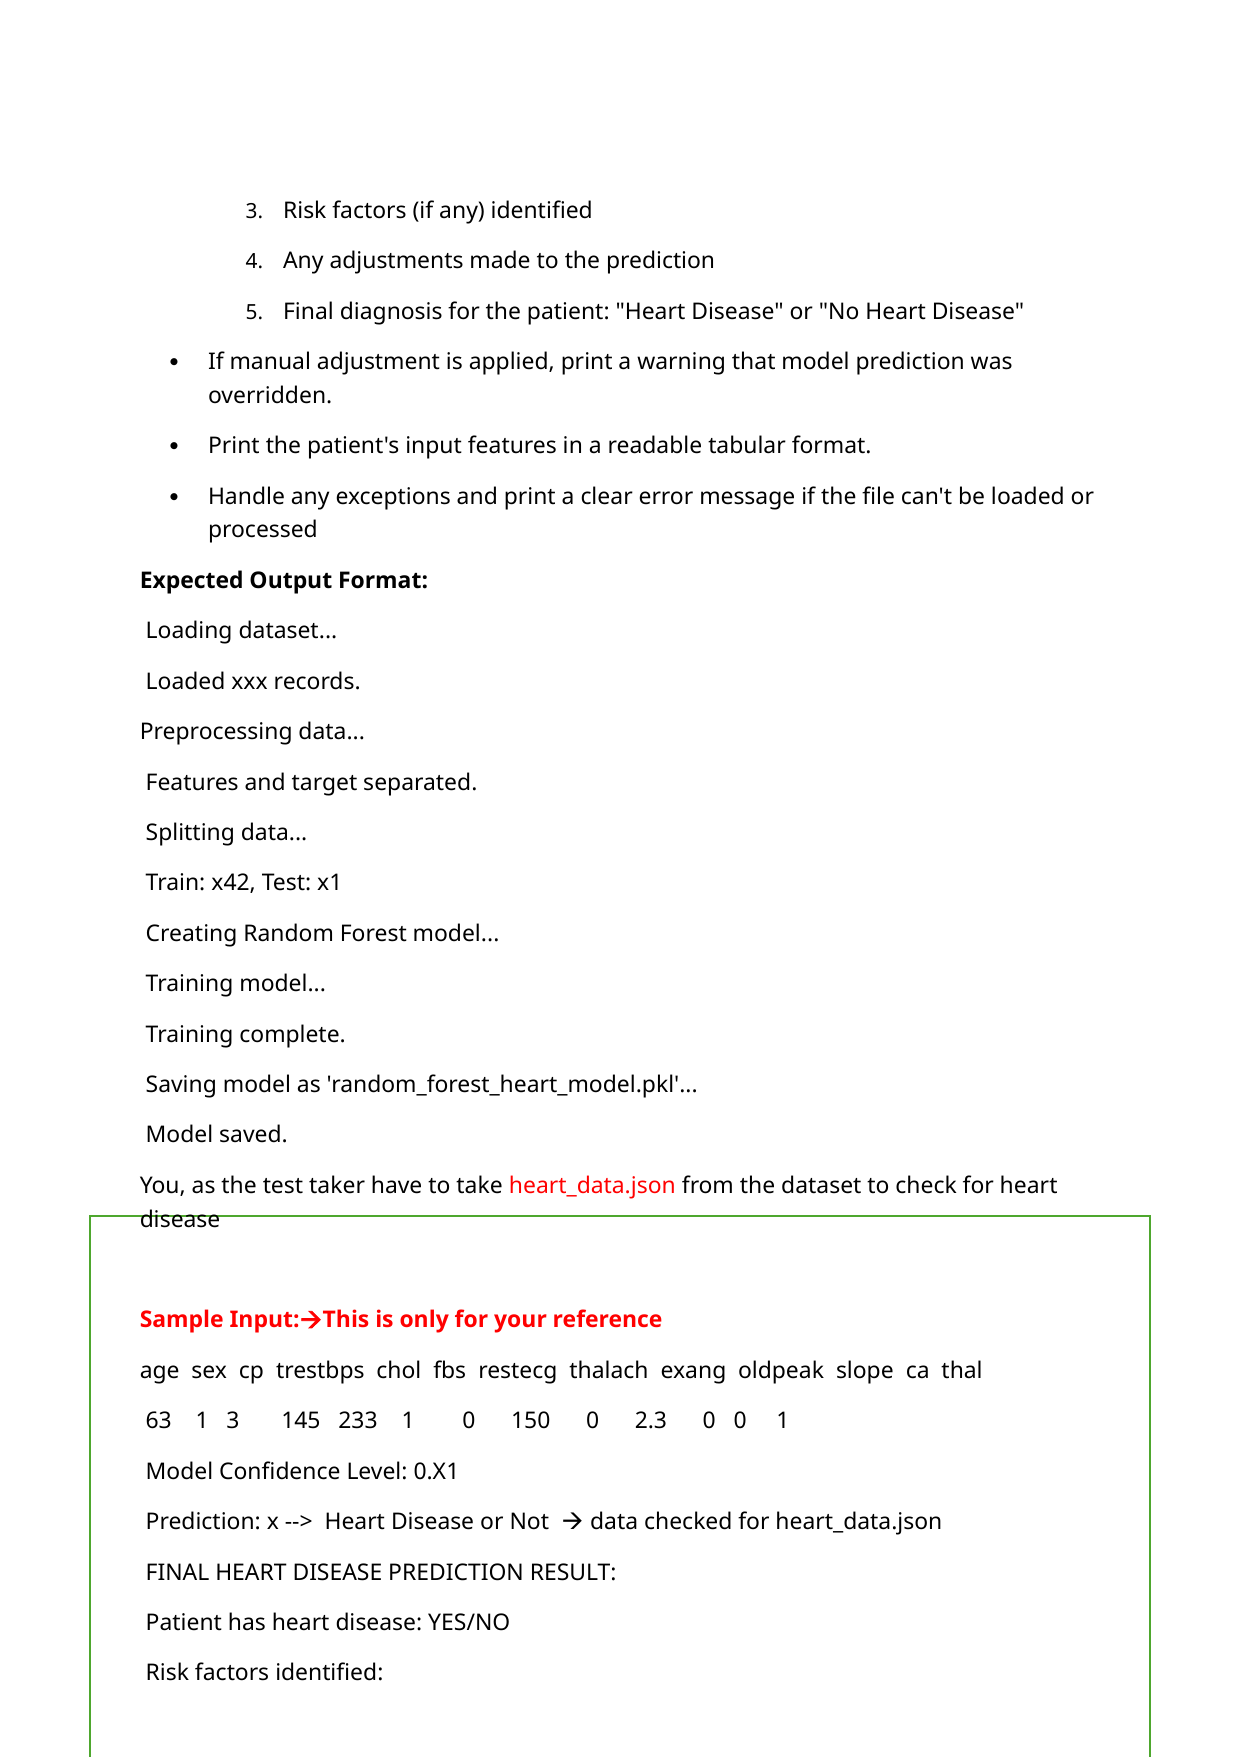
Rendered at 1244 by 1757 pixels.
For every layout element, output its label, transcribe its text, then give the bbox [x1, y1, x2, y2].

text Model saved. [139, 1118, 1126, 1149]
text You, as the test taker have to take heart_data.json from the dataset to check for heart disease [139, 1169, 1126, 1234]
text Model Confidence Level: 0.X1 [139, 1454, 1126, 1486]
text Loaded xxx records. [139, 664, 1126, 696]
text Training model... [139, 967, 1126, 998]
text Creating Random Forest model... [139, 917, 1126, 948]
text Risk factors identified: [139, 1656, 1126, 1687]
list If manual adjustment is applied, print a warning that model prediction was overridden. [170, 345, 1126, 410]
text Loading dataset... [139, 614, 1126, 645]
text Features and target separated. [139, 765, 1126, 797]
text Expected Output Format: [139, 564, 1126, 595]
list Any adjustments made to the prediction [245, 244, 1126, 275]
list Handle any exceptions and print a clear error message if the file can't be loaded or processed [170, 479, 1126, 544]
text Train: x42, Test: x1 [139, 866, 1126, 897]
text Preprocessing data... [139, 715, 1126, 746]
text Training complete. [139, 1017, 1126, 1049]
text Splitting data... [139, 816, 1126, 847]
text Sample Input:This is only for your reference [139, 1303, 1126, 1334]
text Saving model as 'random_forest_heart_model.pkl'... [139, 1068, 1126, 1099]
text Patient has heart disease: YES/NO [139, 1606, 1126, 1637]
text age sex cp trestbps chol fbs restecg thalach exang oldpeak slope ca thal [139, 1354, 1126, 1385]
text FINAL HEART DISEASE PREDICTION RESULT: [139, 1555, 1126, 1587]
text Prediction: x --> Heart Disease or Not data checked for heart_data.json [139, 1505, 1126, 1536]
text 63 1 3 145 233 1 0 150 0 2.3 0 0 1 [139, 1404, 1126, 1435]
list Risk factors (if any) identified [245, 194, 1126, 225]
list Final diagnosis for the patient: "Heart Disease" or "No Heart Disease" [245, 294, 1126, 326]
list Print the patient's input features in a readable tabular format. [170, 429, 1126, 460]
